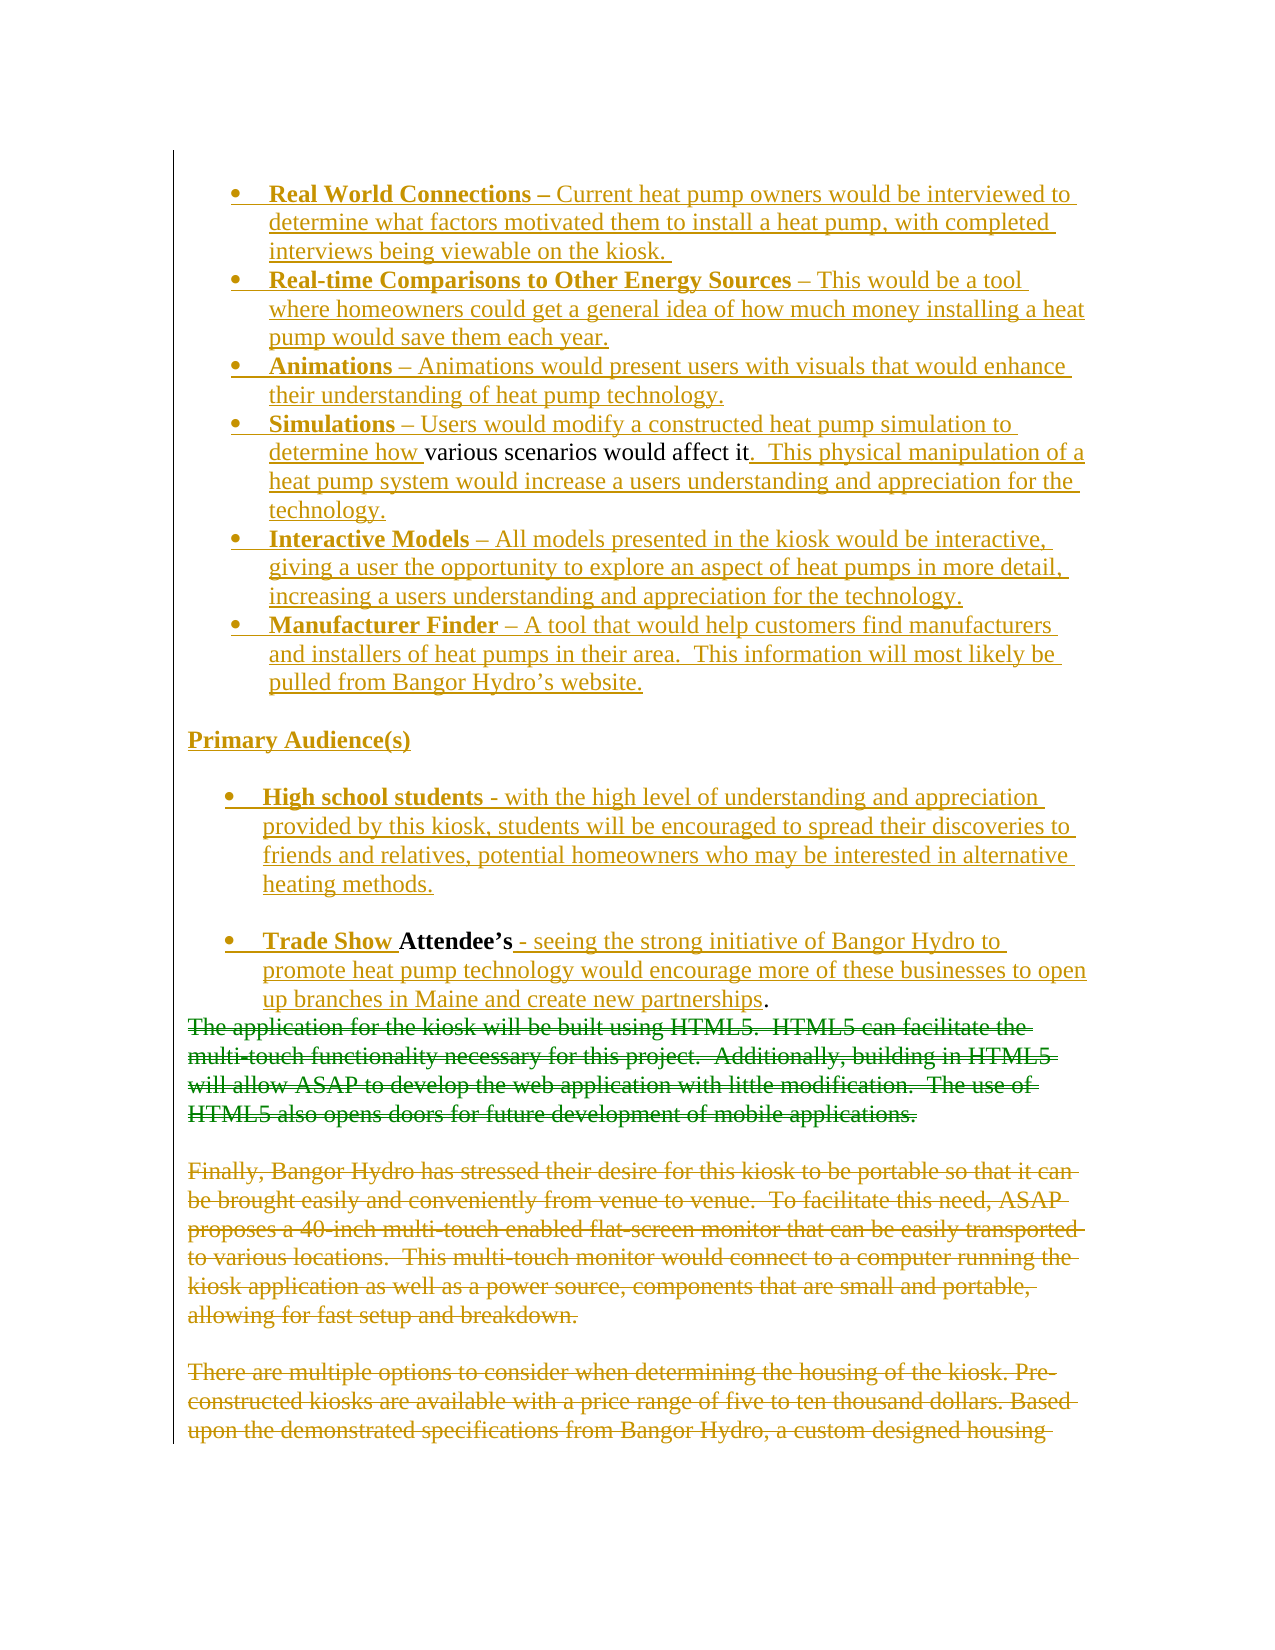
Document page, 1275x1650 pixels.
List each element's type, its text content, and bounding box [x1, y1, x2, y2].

list various scenarios would affect it [231, 409, 1087, 524]
list Attendee’s. [225, 926, 1087, 1012]
